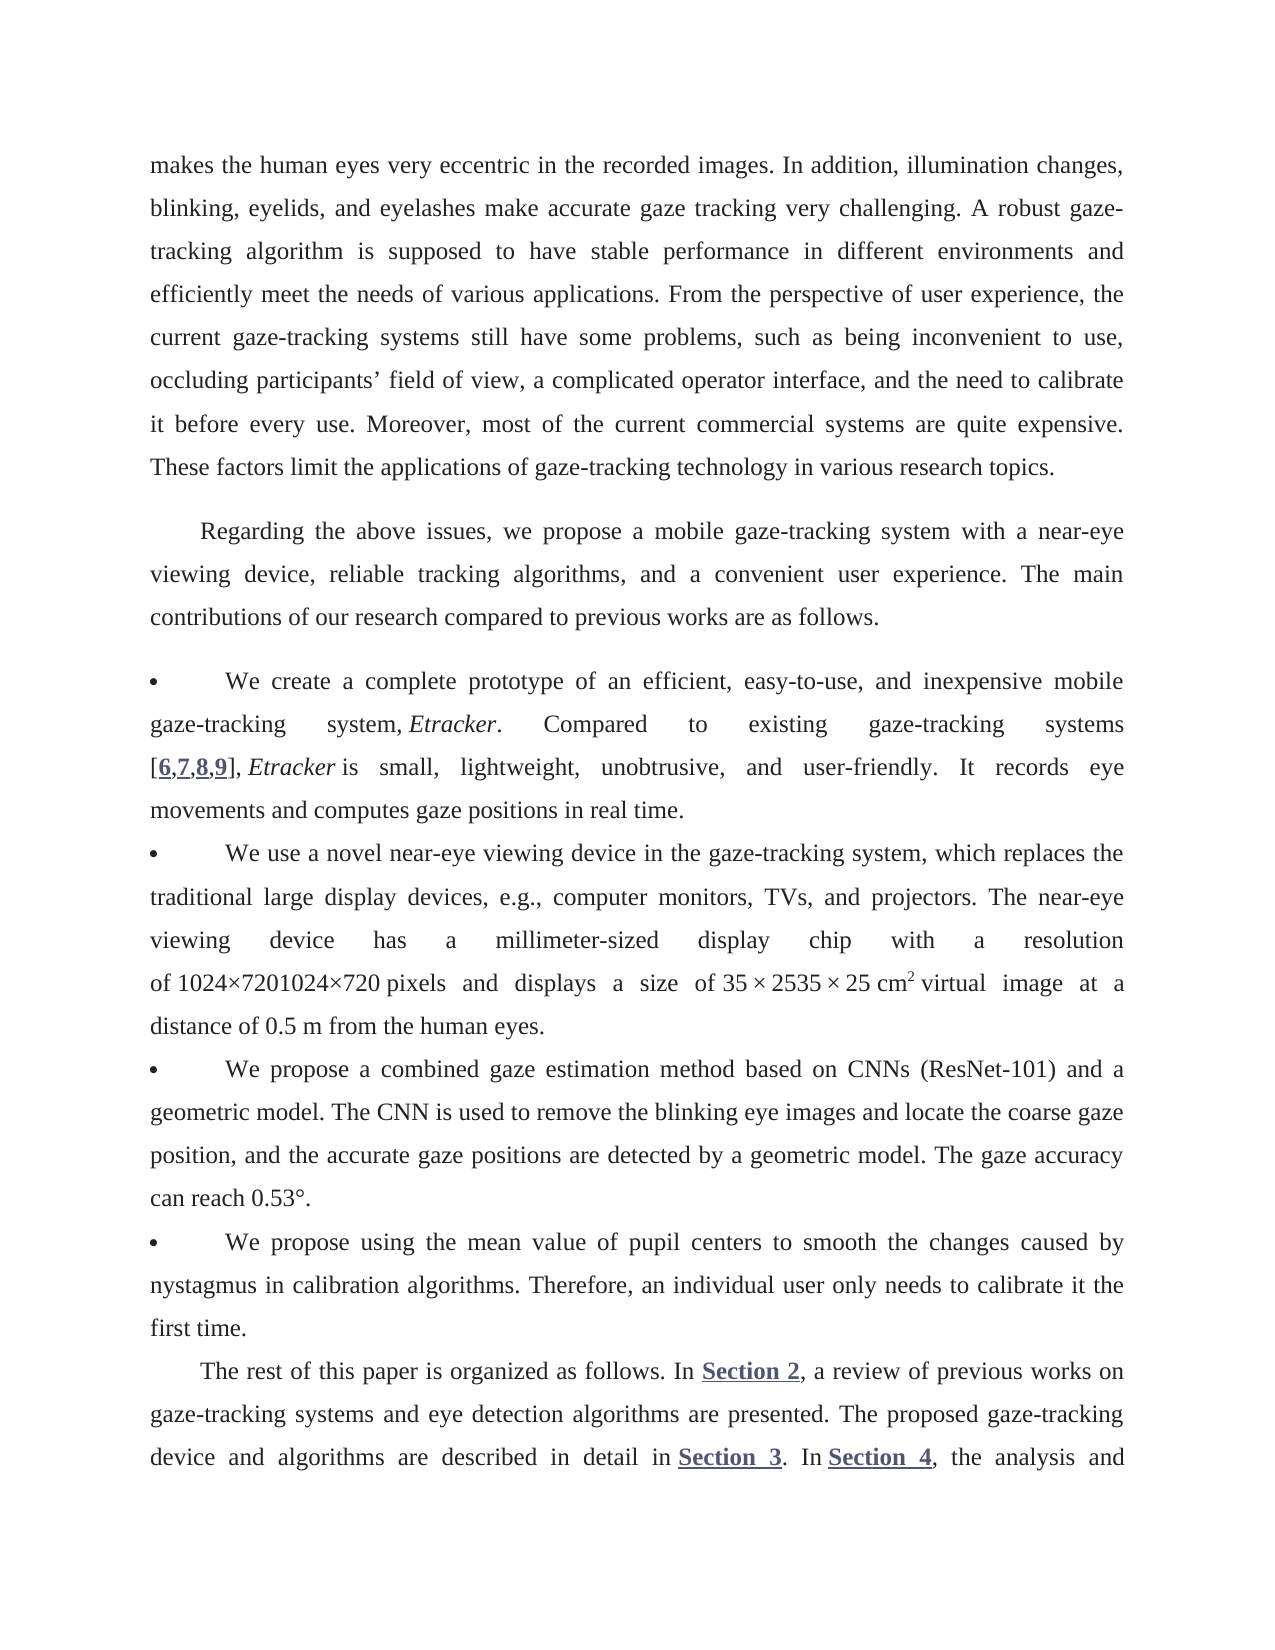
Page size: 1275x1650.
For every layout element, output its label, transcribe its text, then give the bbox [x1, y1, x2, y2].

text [150, 150, 1125, 481]
list We propose using the mean value of pupil centers to smooth the changes caused by nystagmus in calibration algorithms. Therefore, an individual user only needs to calibrate it the first time. [150, 1227, 1125, 1342]
list We use a novel near-eye viewing device in the gaze-tracking system, which replaces the traditional large display devices, e.g., computer monitors, TVs, and projectors. The near-eye viewing device has a millimeter-sized display chip with a resolution of 1024×7201024×720 pixels and displays a size of 35 × 2535 × 25 cm2 virtual image at a distance of 0.5 m from the human eyes. [150, 838, 1125, 1040]
list We create a complete prototype of an efficient, easy-to-use, and inexpensive mobile gaze-tracking system, Etracker. Compared to existing gaze-tracking systems [6,7,8,9], Etracker is small, lightweight, unobtrusive, and user-friendly. It records eye movements and computes gaze positions in real time. [150, 666, 1125, 824]
text Regarding the above issues, we propose a mobile gaze-tracking system with a near-eye viewing device, reliable tracking algorithms, and a convenient user experience. The main contributions of our research compared to previous works are as follows. [150, 516, 1125, 631]
list We propose a combined gaze estimation method based on CNNs (ResNet-101) and a geometric model. The CNN is used to remove the blinking eye images and locate the coarse gaze position, and the accurate gaze positions are detected by a geometric model. The gaze accuracy can reach 0.53°. [150, 1054, 1125, 1212]
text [150, 1356, 1125, 1471]
